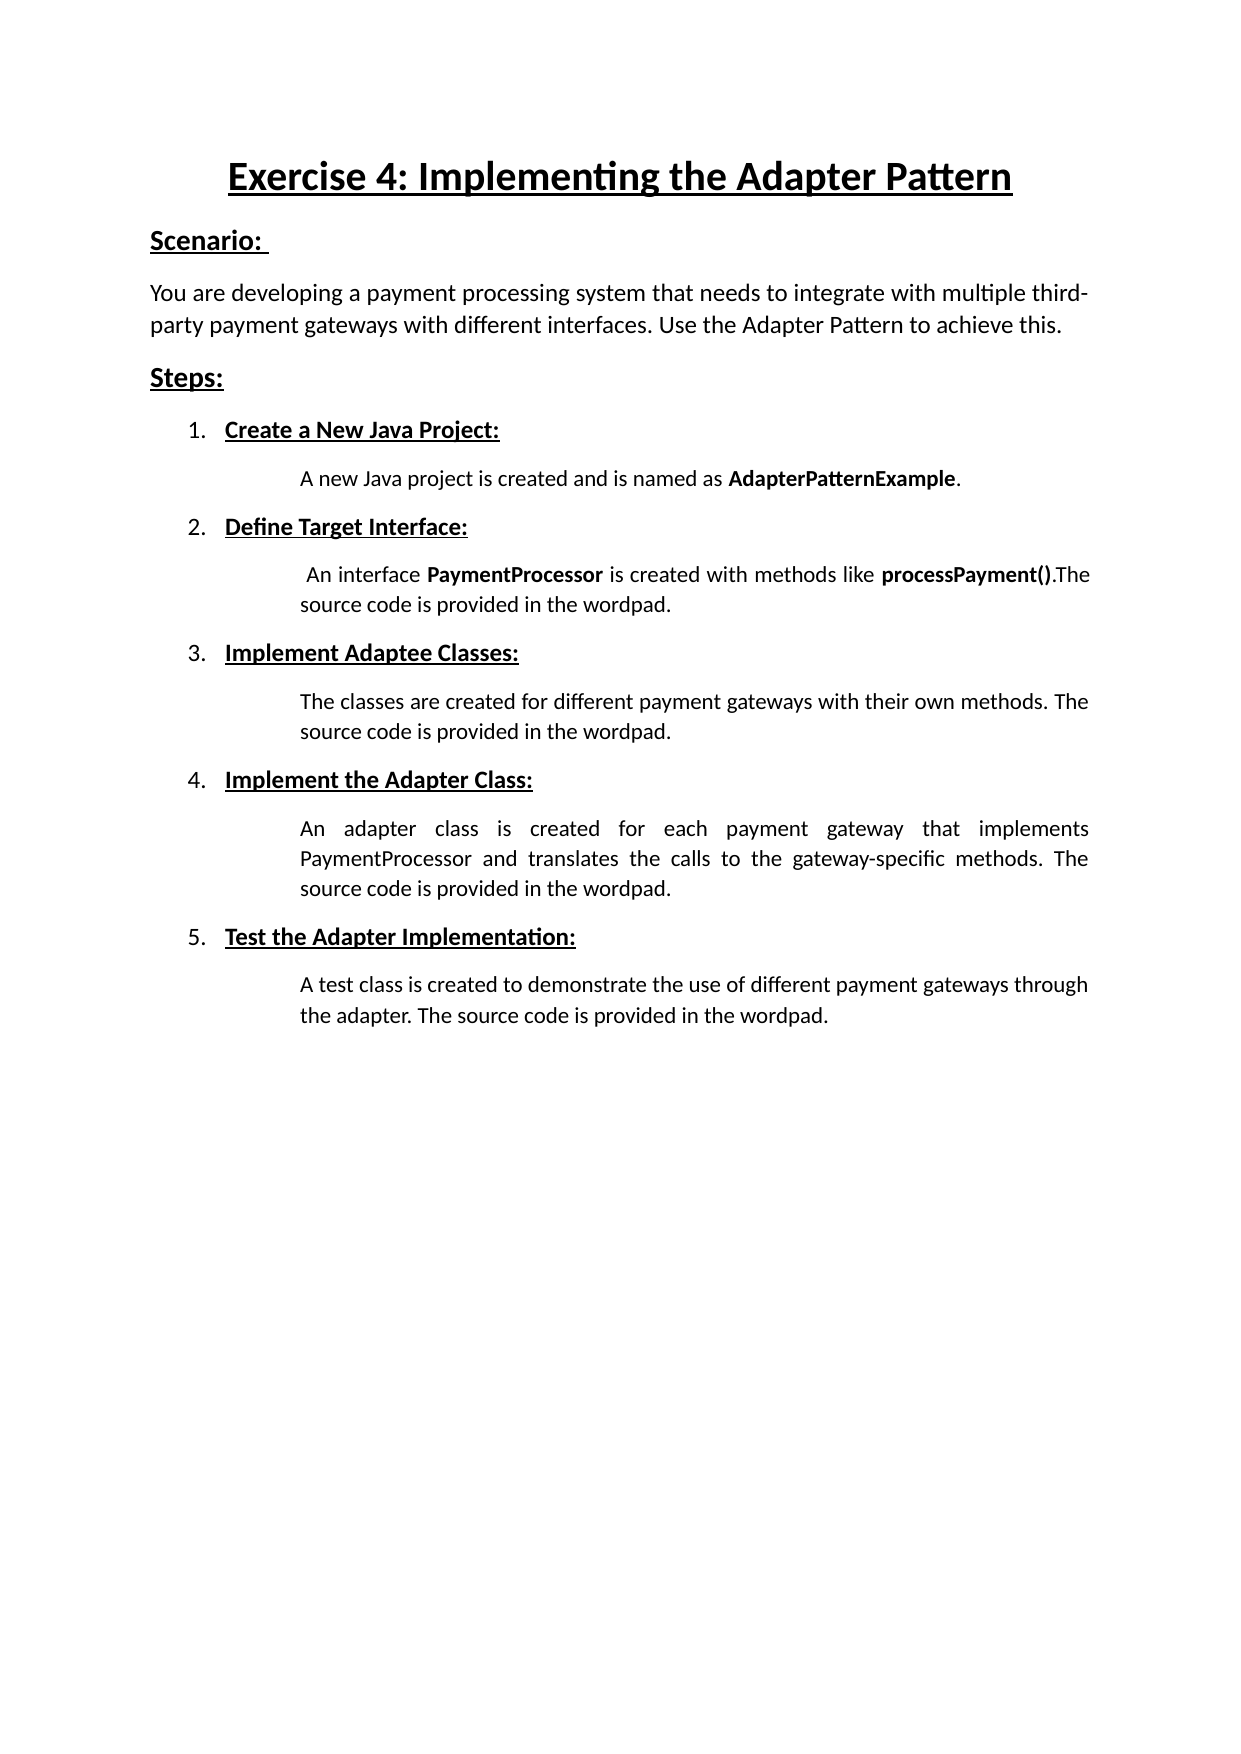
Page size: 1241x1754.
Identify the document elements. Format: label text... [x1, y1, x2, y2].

text Exercise 4: Implementing the Adapter Pattern [150, 150, 1090, 201]
list Create a New Java Project: [187, 414, 1090, 445]
text An interface PaymentProcessor is created with methods like processPayment().The source code is provided in the wordpad. [300, 560, 1090, 618]
text A test class is created to demonstrate the use of different payment gateways through the adapter. The source code is provided in the wordpad. [300, 971, 1090, 1029]
list Define Target Interface: [187, 511, 1090, 541]
list Implement the Adapter Class: [187, 764, 1090, 794]
text A new Java project is created and is named as AdapterPatternExample. [300, 464, 1090, 492]
text Scenario: [150, 222, 1090, 257]
text You are developing a payment processing system that needs to integrate with multiple third-party payment gateways with different interfaces. Use the Adapter Pattern to achieve this. [150, 277, 1090, 340]
list Test the Adapter Implementation: [187, 921, 1090, 951]
text Steps: [150, 359, 1090, 395]
text An adapter class is created for each payment gateway that implements PaymentProcessor and translates the calls to the gateway-specific methods. The source code is provided in the wordpad. [300, 814, 1090, 902]
text The classes are created for different payment gateways with their own methods. The source code is provided in the wordpad. [300, 687, 1090, 745]
list Implement Adaptee Classes: [187, 637, 1090, 668]
